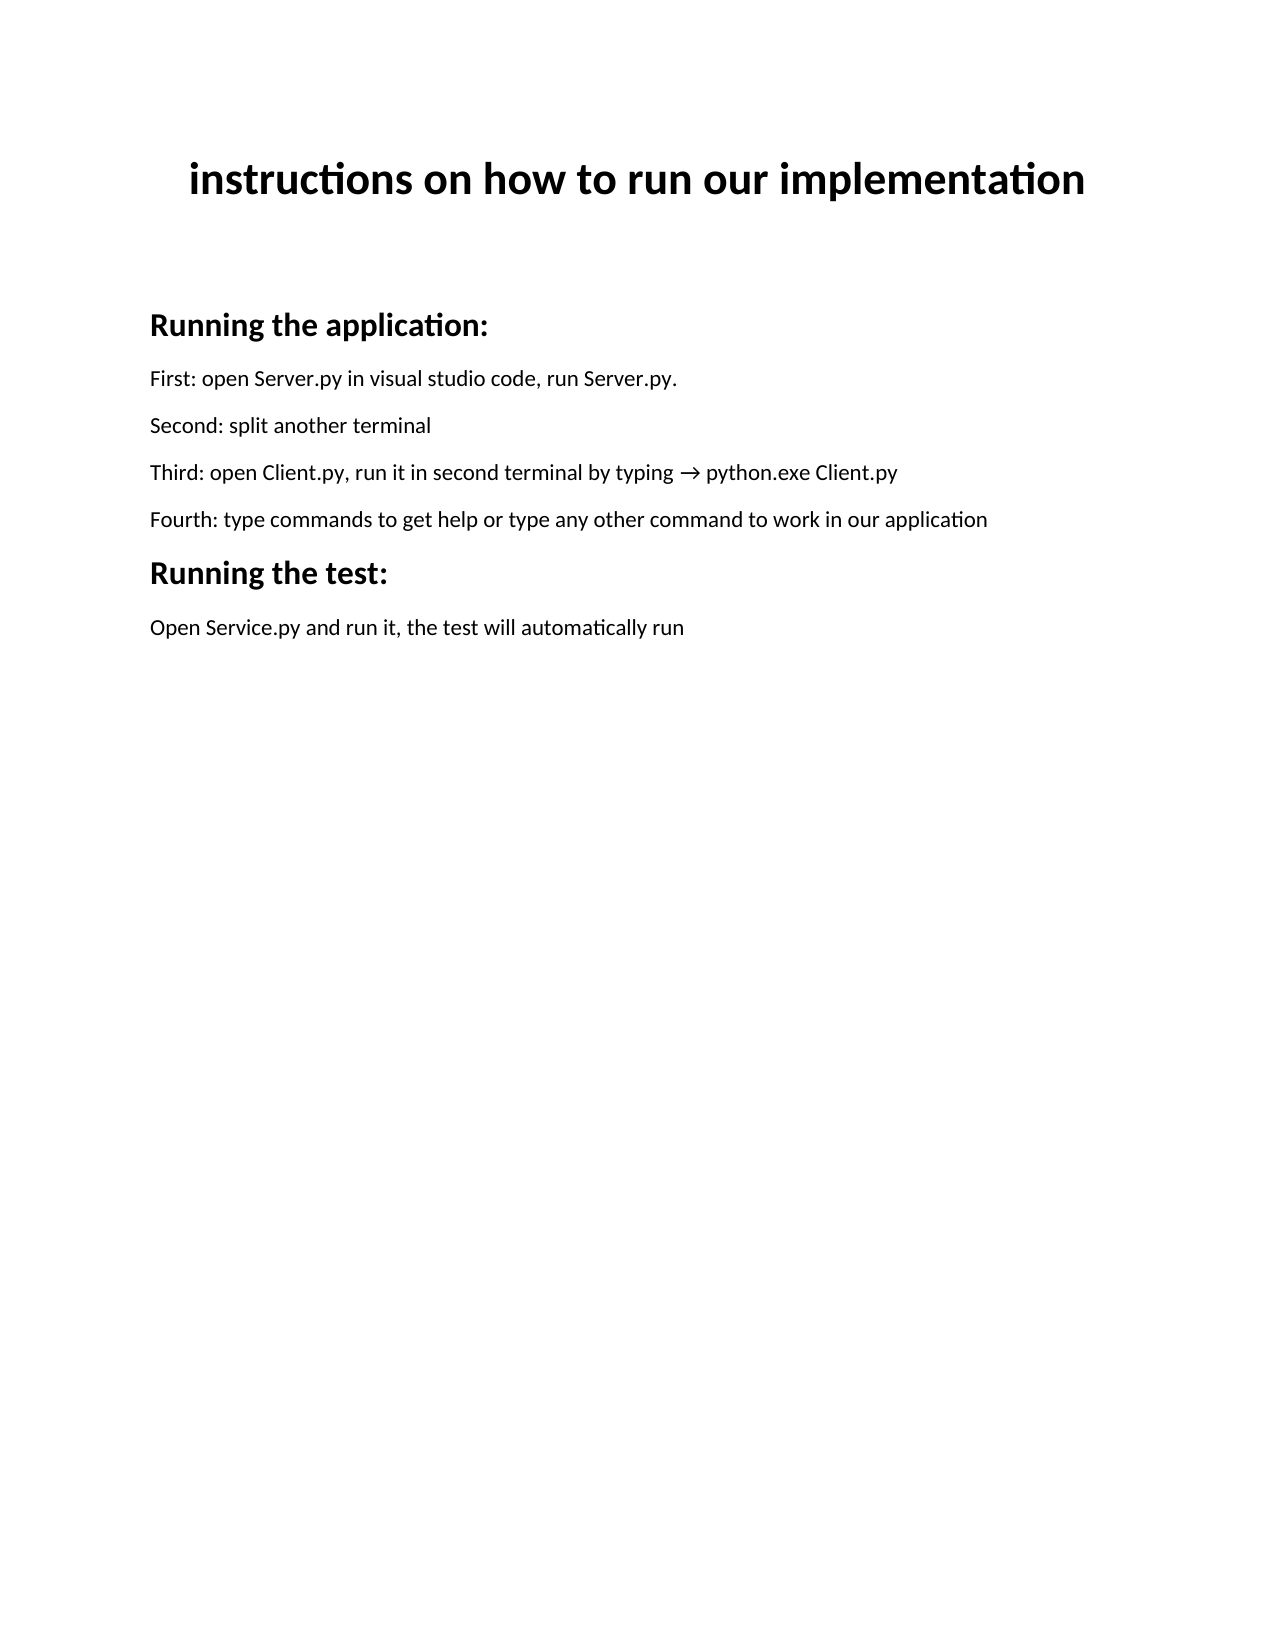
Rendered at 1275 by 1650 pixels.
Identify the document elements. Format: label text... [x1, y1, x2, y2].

text Second: split another terminal [150, 411, 1125, 439]
text Fourth: type commands to get help or type any other command to work in our application [150, 505, 1125, 533]
text Running the test: [150, 552, 1125, 593]
text First: open Server.py in visual studio code, run Server.py. [150, 364, 1125, 393]
text Running the application: [150, 304, 1125, 345]
text Third: open Client.py, run it in second terminal by typing → python.exe Client.py [150, 458, 1125, 486]
text instructions on how to run our implementation [150, 150, 1125, 206]
text Open Service.py and run it, the test will automatically run [150, 613, 1125, 641]
